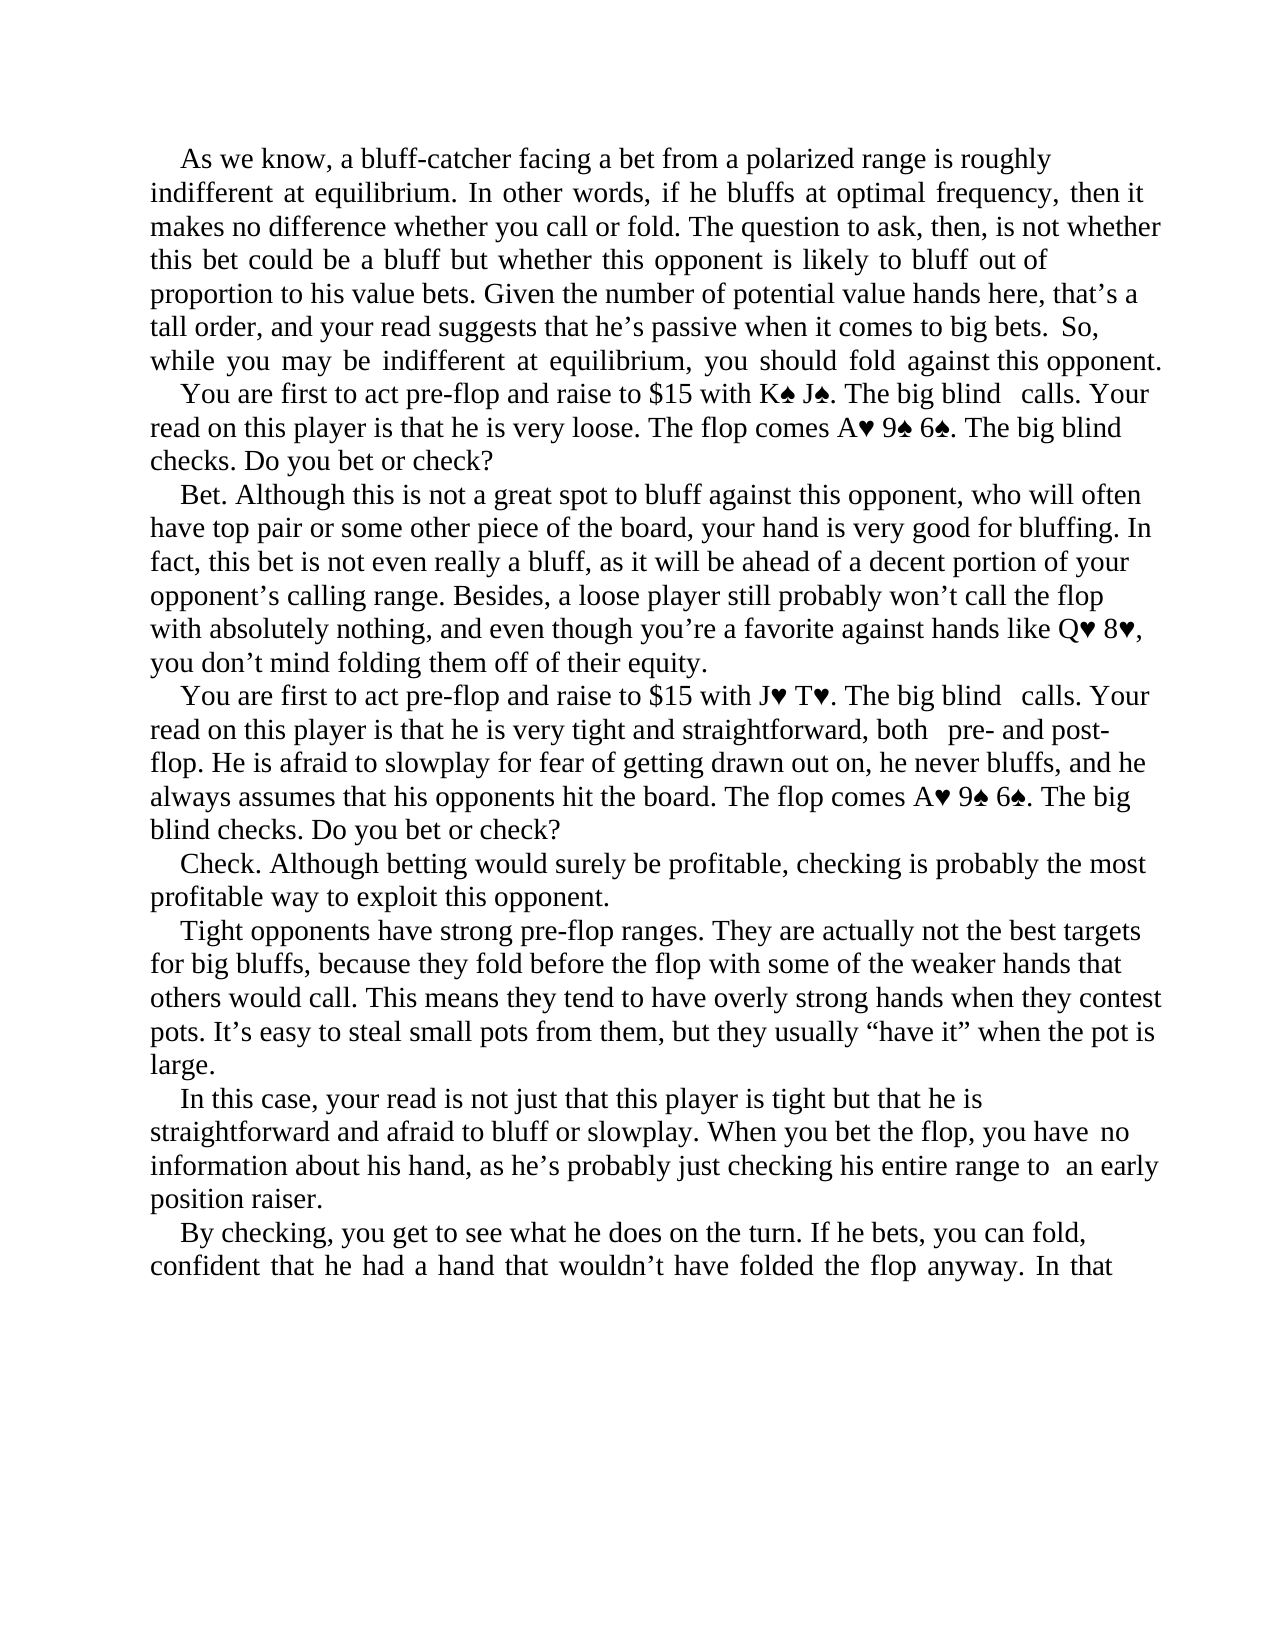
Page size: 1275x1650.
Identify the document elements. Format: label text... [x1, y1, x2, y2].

text Bet. Although this is not a great spot to bluff against this opponent, who will often have top pair or some other piece of the board, your hand is very good for bluffing. In fact, this bet is not even really a bluff, as it will be ahead of a decent portion of your opponent’s calling range. Besides, a loose player still probably won’t call the flop with absolutely nothing, and even though you’re a favorite against hands like Q♥ 8♥, you don’t mind folding them off of their equity. [150, 477, 1162, 678]
text As we know, a bluff-catcher facing a bet from a polarized range is roughly indifferent at equilibrium. In other words, if he bluffs at optimal frequency, then it makes no difference whether you call or fold. The question to ask, then, is not whether this bet could be a bluff but whether this opponent is likely to bluff out of proportion to his value bets. Given the number of potential value hands here, that’s a tall order, and your read suggests that he’s passive when it comes to big bets. So, while you may be indifferent at equilibrium, you should fold against this opponent. [150, 142, 1162, 376]
text Tight opponents have strong pre-flop ranges. They are actually not the best targets for big bluffs, because they fold before the flop with some of the weaker hands that others would call. This means they tend to have overly strong hands when they contest pots. It’s easy to steal small pots from them, but they usually “have it” when the pot is large. [150, 913, 1162, 1081]
text By checking, you get to see what he does on the turn. If he bets, you can fold, confident that he had a hand that wouldn’t have folded the flop anyway. In that [150, 1215, 1162, 1282]
text In this case, your read is not just that this player is tight but that he is straightforward and afraid to bluff or slowplay. When you bet the flop, you have no information about his hand, as he’s probably just checking his entire range to an early position raiser. [150, 1081, 1162, 1215]
text Check. Although betting would surely be profitable, checking is probably the most profitable way to exploit this opponent. [150, 846, 1162, 913]
text You are first to act pre-flop and raise to $15 with J♥ T♥. The big blind calls. Your read on this player is that he is very tight and straightforward, both pre- and post-flop. He is afraid to slowplay for fear of getting drawn out on, he never bluffs, and he always assumes that his opponents hit the board. The flop comes A♥ 9♠ 6♠. The big blind checks. Do you bet or check? [150, 678, 1162, 846]
text You are first to act pre-flop and raise to $15 with K♠ J♠. The big blind calls. Your read on this player is that he is very loose. The flop comes A♥ 9♠ 6♠. The big blind checks. Do you bet or check? [150, 376, 1162, 477]
